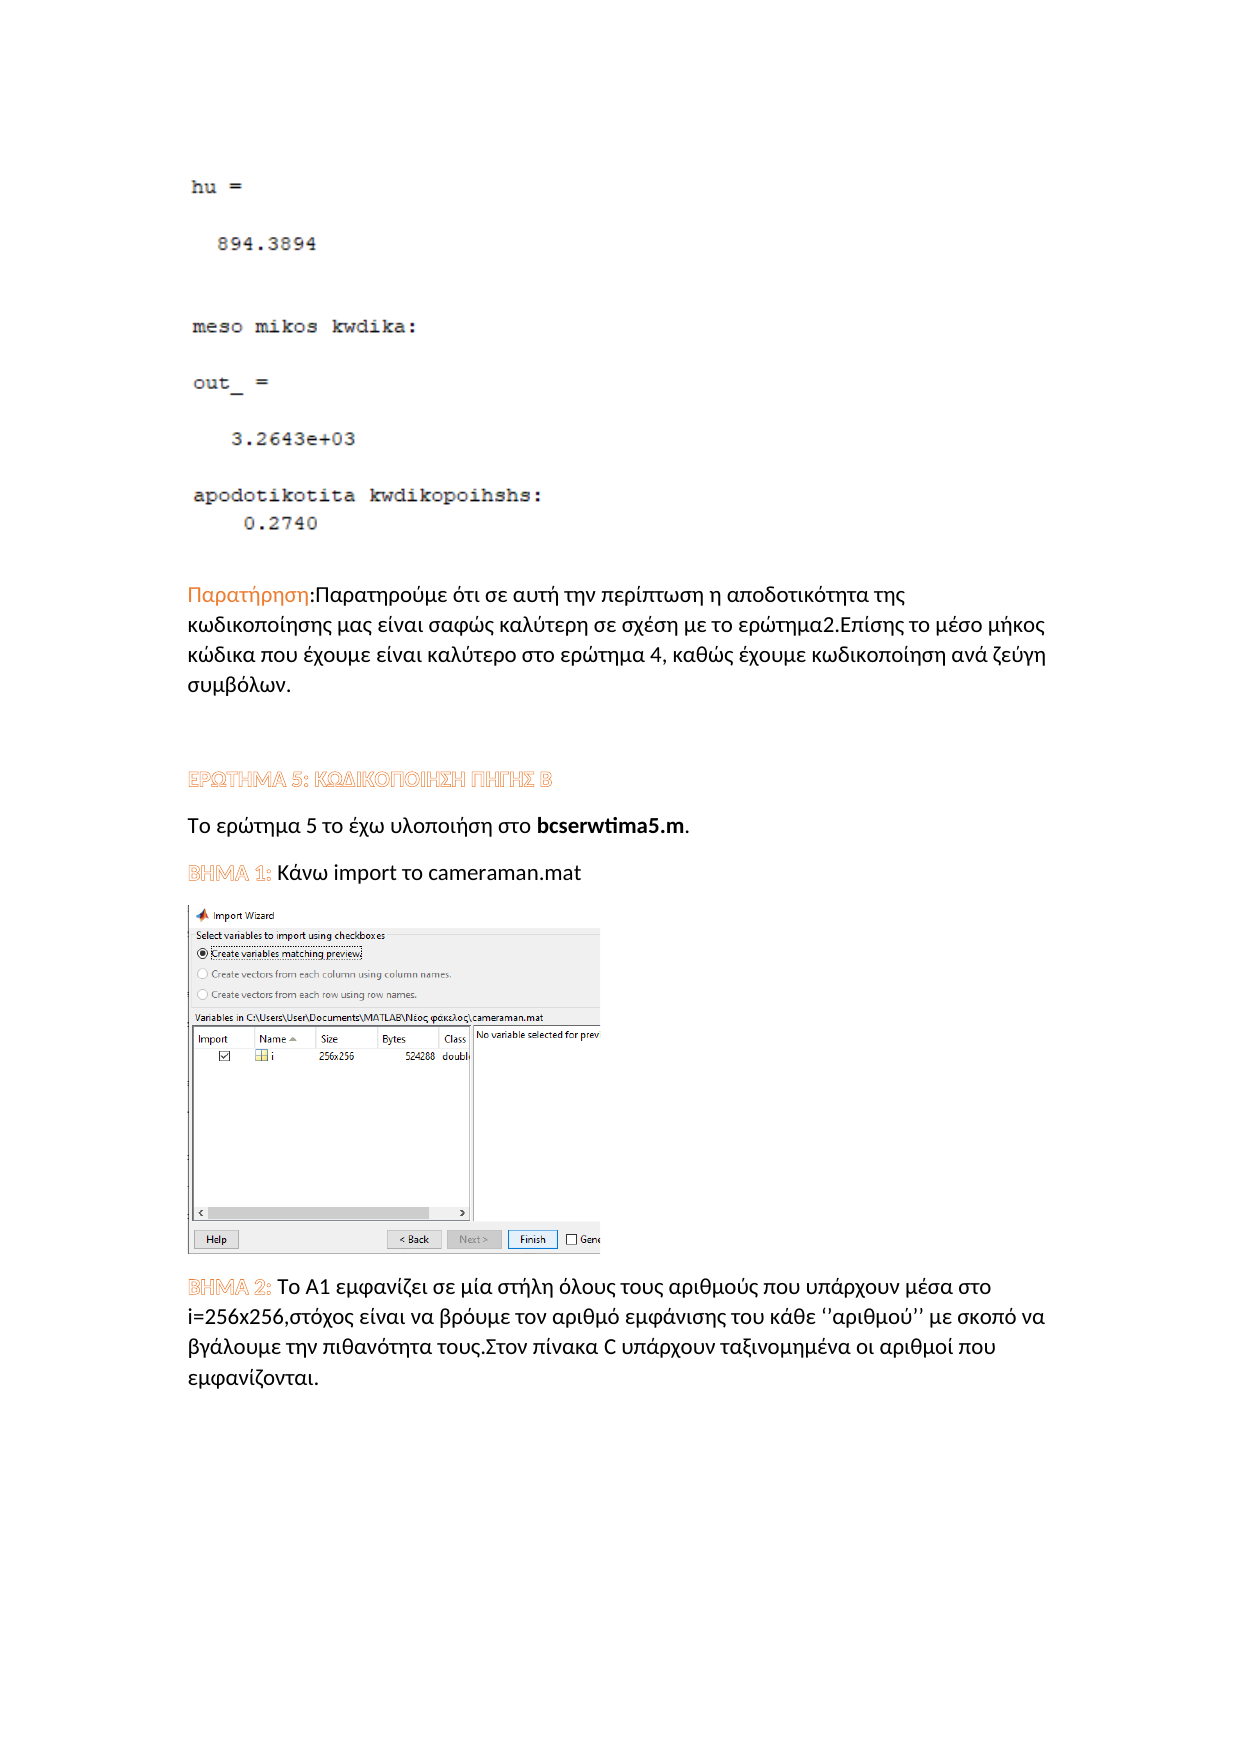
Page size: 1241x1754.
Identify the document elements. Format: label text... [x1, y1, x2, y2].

text ΕΡΩΤΗΜΑ 5: ΚΩΔΙΚΟΠΟΙΗΣΗ ΠΗΓΗΣ Β [187, 764, 1053, 792]
picture [187, 150, 393, 274]
text ΒΗΜΑ 1: Κάνω import το cameraman.mat [187, 858, 1053, 886]
picture [187, 292, 682, 561]
picture [187, 905, 601, 1254]
text ΒΗΜΑ 2: Το Α1 εμφανίζει σε μία στήλη όλους τους αριθμούς που υπάρχουν μέσα στο i=256x256,στόχος είναι να βρόυμε τον αριθμό εμφάνισης του κάθε ‘’αριθμού’’ με σκοπό να βγάλουμε την πιθανότητα τους.Στον πίνακα C υπάρχουν ταξινομημένα οι αριθμοί που εμφανίζονται. [187, 1272, 1053, 1391]
text Παρατήρηση:Παρατηρούμε ότι σε αυτή την περίπτωση η αποδοτικότητα της κωδικοποίησης μας είναι σαφώς καλύτερη σε σχέση με το ερώτημα2.Επίσης το μέσο μήκος κώδικα που έχουμε είναι καλύτερο στο ερώτημα 4, καθώς έχουμε κωδικοποίηση ανά ζεύγη συμβόλων. [187, 580, 1053, 698]
text Το ερώτημα 5 το έχω υλοποιήση στο bcserwtima5.m. [187, 811, 1053, 839]
